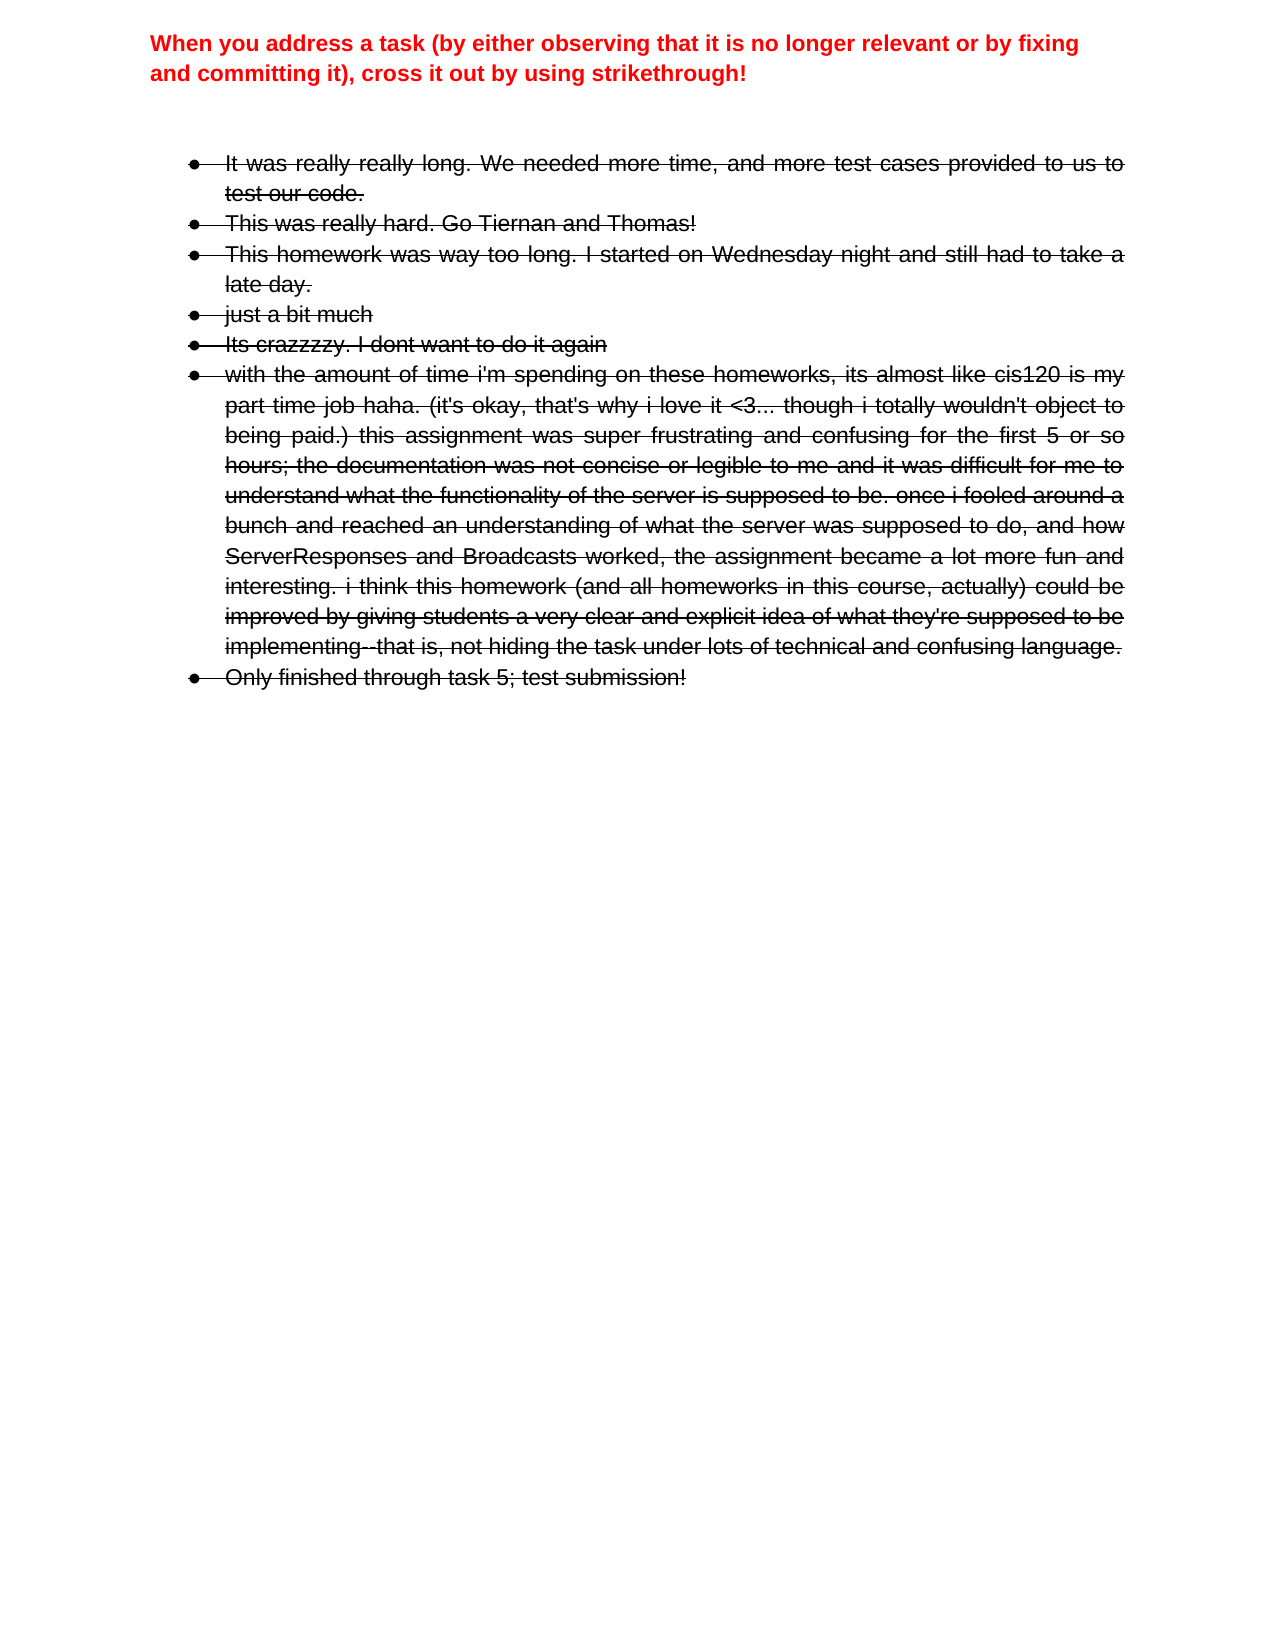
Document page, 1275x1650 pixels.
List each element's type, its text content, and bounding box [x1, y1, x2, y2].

list Its crazzzzy. I dont want to do it again [187, 331, 1125, 358]
list This was really hard. Go Tiernan and Thomas! [187, 210, 1125, 237]
list with the amount of time i'm spending on these homeworks, its almost like cis120 is my part time job haha. (it's okay, that's why i love it <3... though i totally wouldn't object to being paid.) this assignment was super frustrating and confusing for the first 5 or so hours; the documentation was not concise or legible to me and it was difficult for me to understand what the functionality of the server is supposed to be. once i fooled around a bunch and reached an understanding of what the server was supposed to do, and how ServerResponses and Broadcasts worked, the assignment became a lot more fun and interesting. i think this homework (and all homeworks in this course, actually) could be improved by giving students a very clear and explicit idea of what they're supposed to be implementing--that is, not hiding the task under lots of technical and confusing language. [187, 377, 1125, 660]
list It was really really long. We needed more time, and more test cases provided to us to test our code. [187, 150, 1125, 164]
list just a bit much [187, 301, 1125, 327]
list It was really really long. We needed more time, and more test cases provided to us to test our code. [187, 165, 1125, 207]
list This homework was way too long. I started on Wednesday night and still had to take a late day. [187, 241, 1125, 255]
list This homework was way too long. I started on Wednesday night and still had to take a late day. [187, 256, 1125, 297]
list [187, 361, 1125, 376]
list Only finished through task 5; test submission! [187, 663, 1125, 690]
